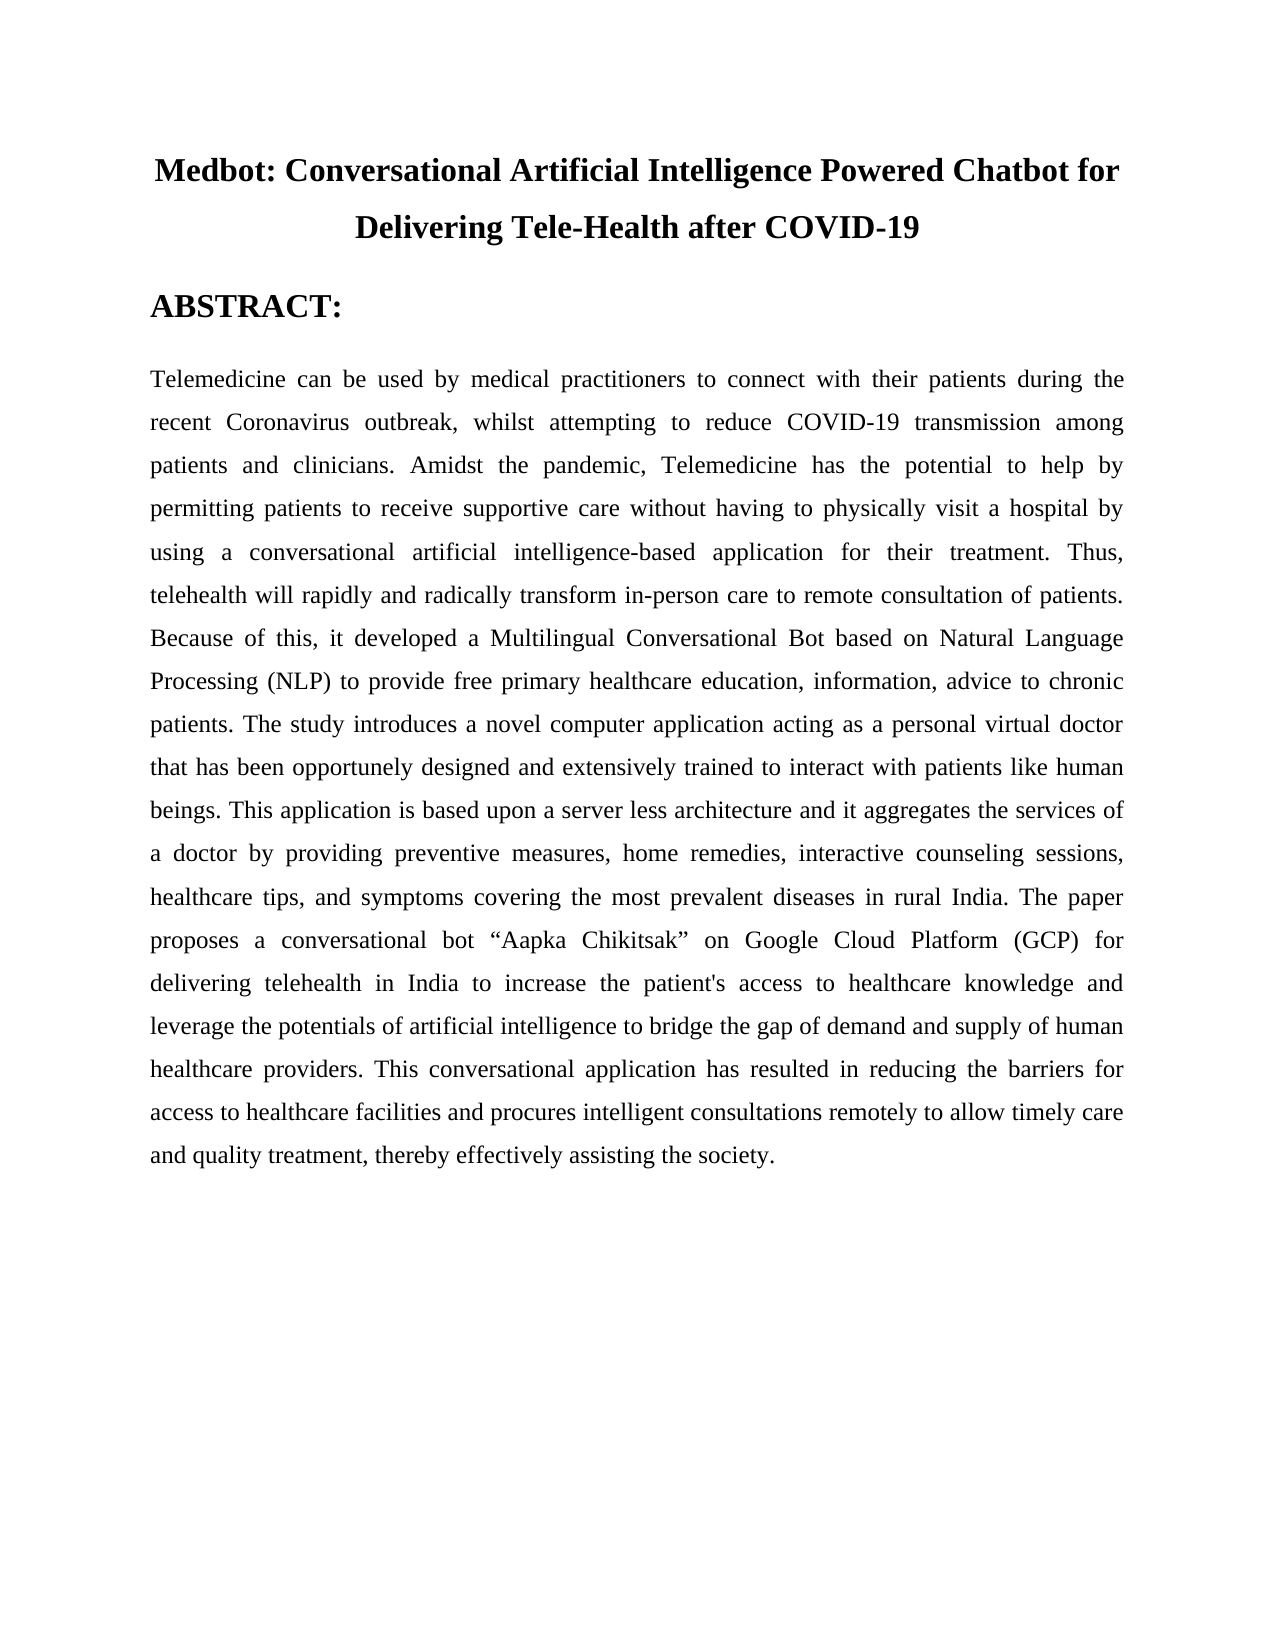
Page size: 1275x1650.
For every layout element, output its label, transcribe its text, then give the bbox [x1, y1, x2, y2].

text Telemedicine can be used by medical practitioners to connect with their patients during the recent Coronavirus outbreak, whilst attempting to reduce COVID-19 transmission among patients and clinicians. Amidst the pandemic, Telemedicine has the potential to help by permitting patients to receive supportive care without having to physically visit a hospital by using a conversational artificial intelligence-based application for their treatment. Thus, telehealth will rapidly and radically transform in-person care to remote consultation of patients. Because of this, it developed a Multilingual Conversational Bot based on Natural Language Processing (NLP) to provide free primary healthcare education, information, advice to chronic patients. The study introduces a novel computer application acting as a personal virtual doctor that has been opportunely designed and extensively trained to interact with patients like human beings. This application is based upon a server less architecture and it aggregates the services of a doctor by providing preventive measures, home remedies, interactive counseling sessions, healthcare tips, and symptoms covering the most prevalent diseases in rural India. The paper proposes a conversational bot “Aapka Chikitsak” on Google Cloud Platform (GCP) for delivering telehealth in India to increase the patient's access to healthcare knowledge and leverage the potentials of artificial intelligence to bridge the gap of demand and supply of human healthcare providers. This conversational application has resulted in reducing the barriers for access to healthcare facilities and procures intelligent consultations remotely to allow timely care and quality treatment, thereby effectively assisting the society. [150, 364, 1125, 1169]
text ABSTRACT: [150, 286, 1125, 324]
text Medbot: Conversational Artificial Intelligence Powered Chatbot for Delivering Tele-Health after COVID-19 [150, 150, 1125, 246]
